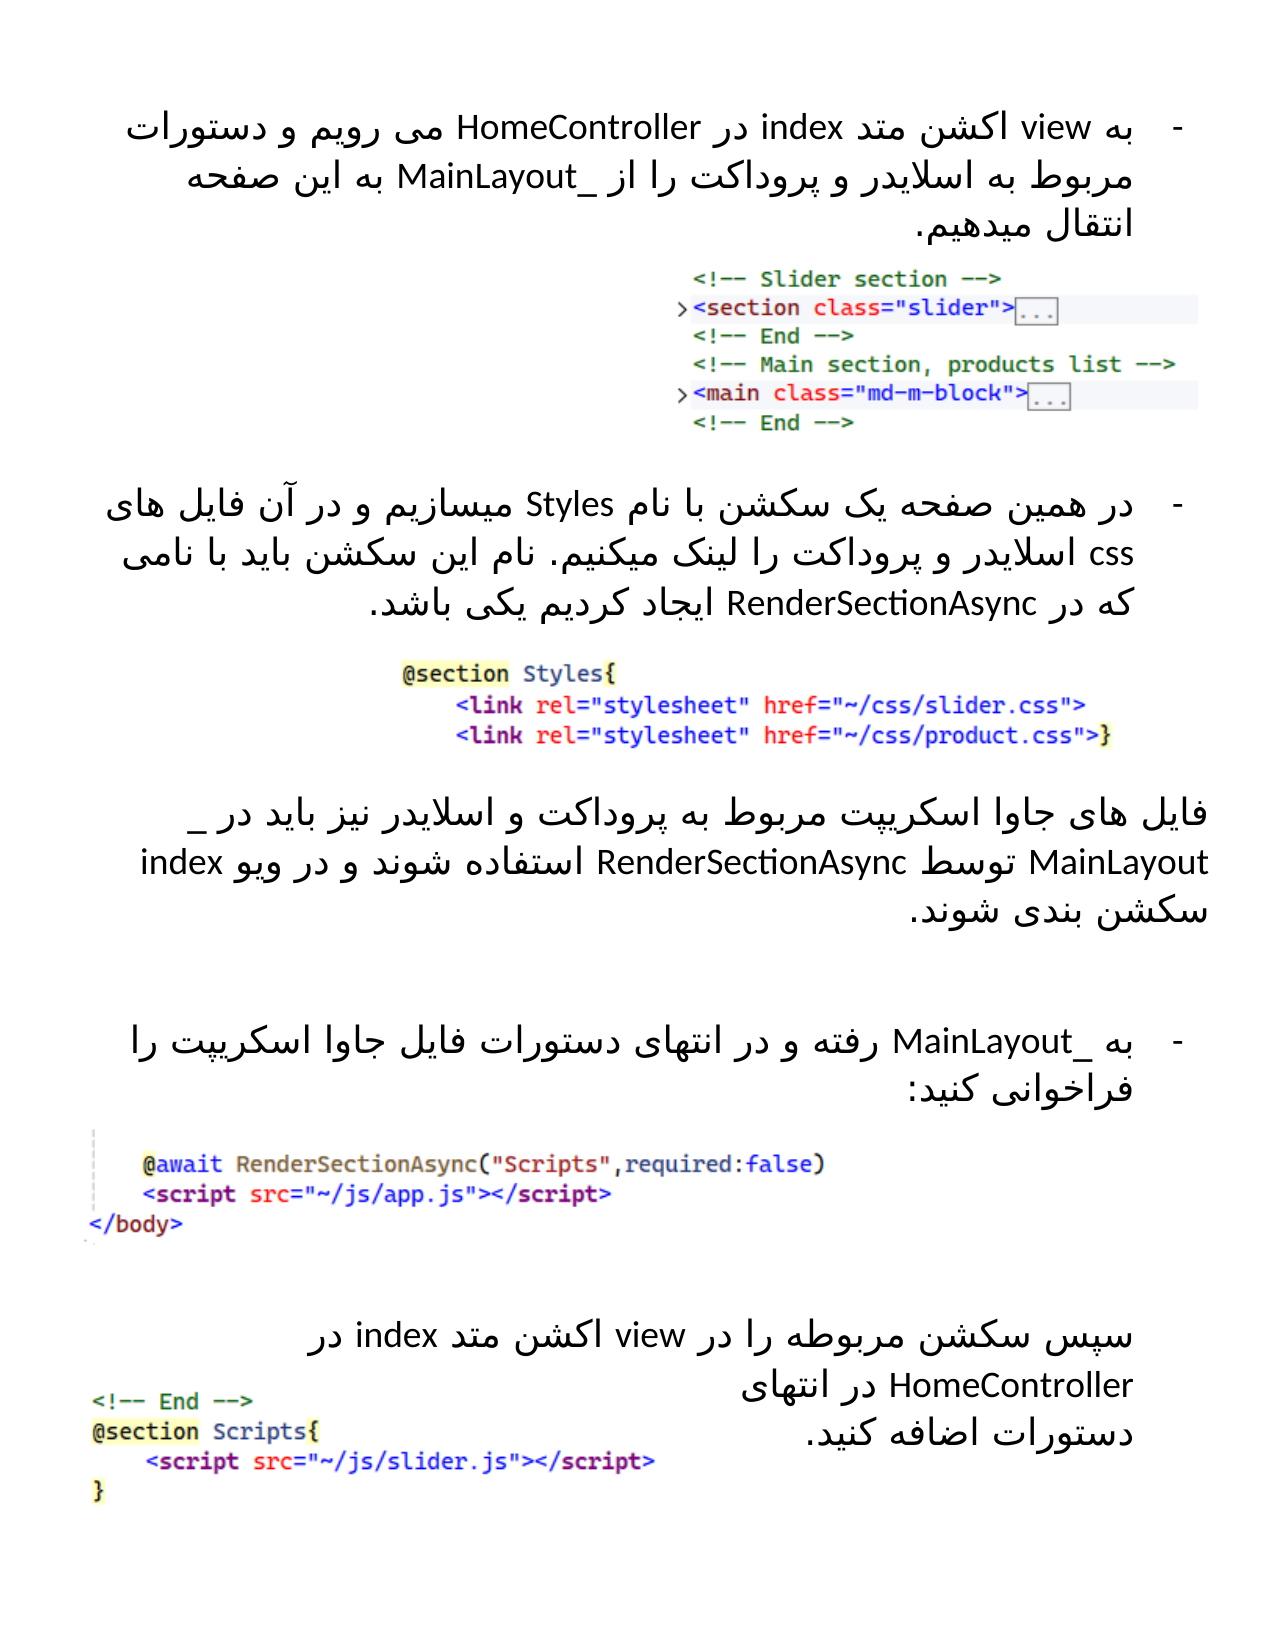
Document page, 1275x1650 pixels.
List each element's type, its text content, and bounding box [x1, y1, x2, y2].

picture [391, 656, 1190, 761]
picture [84, 1389, 666, 1506]
picture [84, 1129, 847, 1245]
list سپس سکشن مربوطه را در view اکشن متد index در HomeController در انتهای دستورات اضافه کنید. [84, 1311, 1134, 1454]
list به view اکشن متد index در HomeController می رویم و دستورات مربوط به اسلایدر و پروداکت را از _MainLayout به این صفحه انتقال میدهیم. [84, 103, 1172, 245]
text فایل های جاوا اسکریپت مربوط به پروداکت و اسلایدر نیز باید در _MainLayout توسط RenderSectionAsync استفاده شوند و در ویو index سکشن بندی شوند. [84, 791, 1209, 931]
list به _MainLayout رفته و در انتهای دستورات فایل جاوا اسکریپت را فراخوانی کنید: [84, 1017, 1172, 1110]
picture [674, 263, 1198, 441]
list در همین صفحه یک سکشن با نام Styles میسازیم و در آن فایل های css اسلایدر و پروداکت را لینک میکنیم. نام این سکشن باید با نامی که در RenderSectionAsync ایجاد کردیم یکی باشد. [84, 480, 1172, 624]
